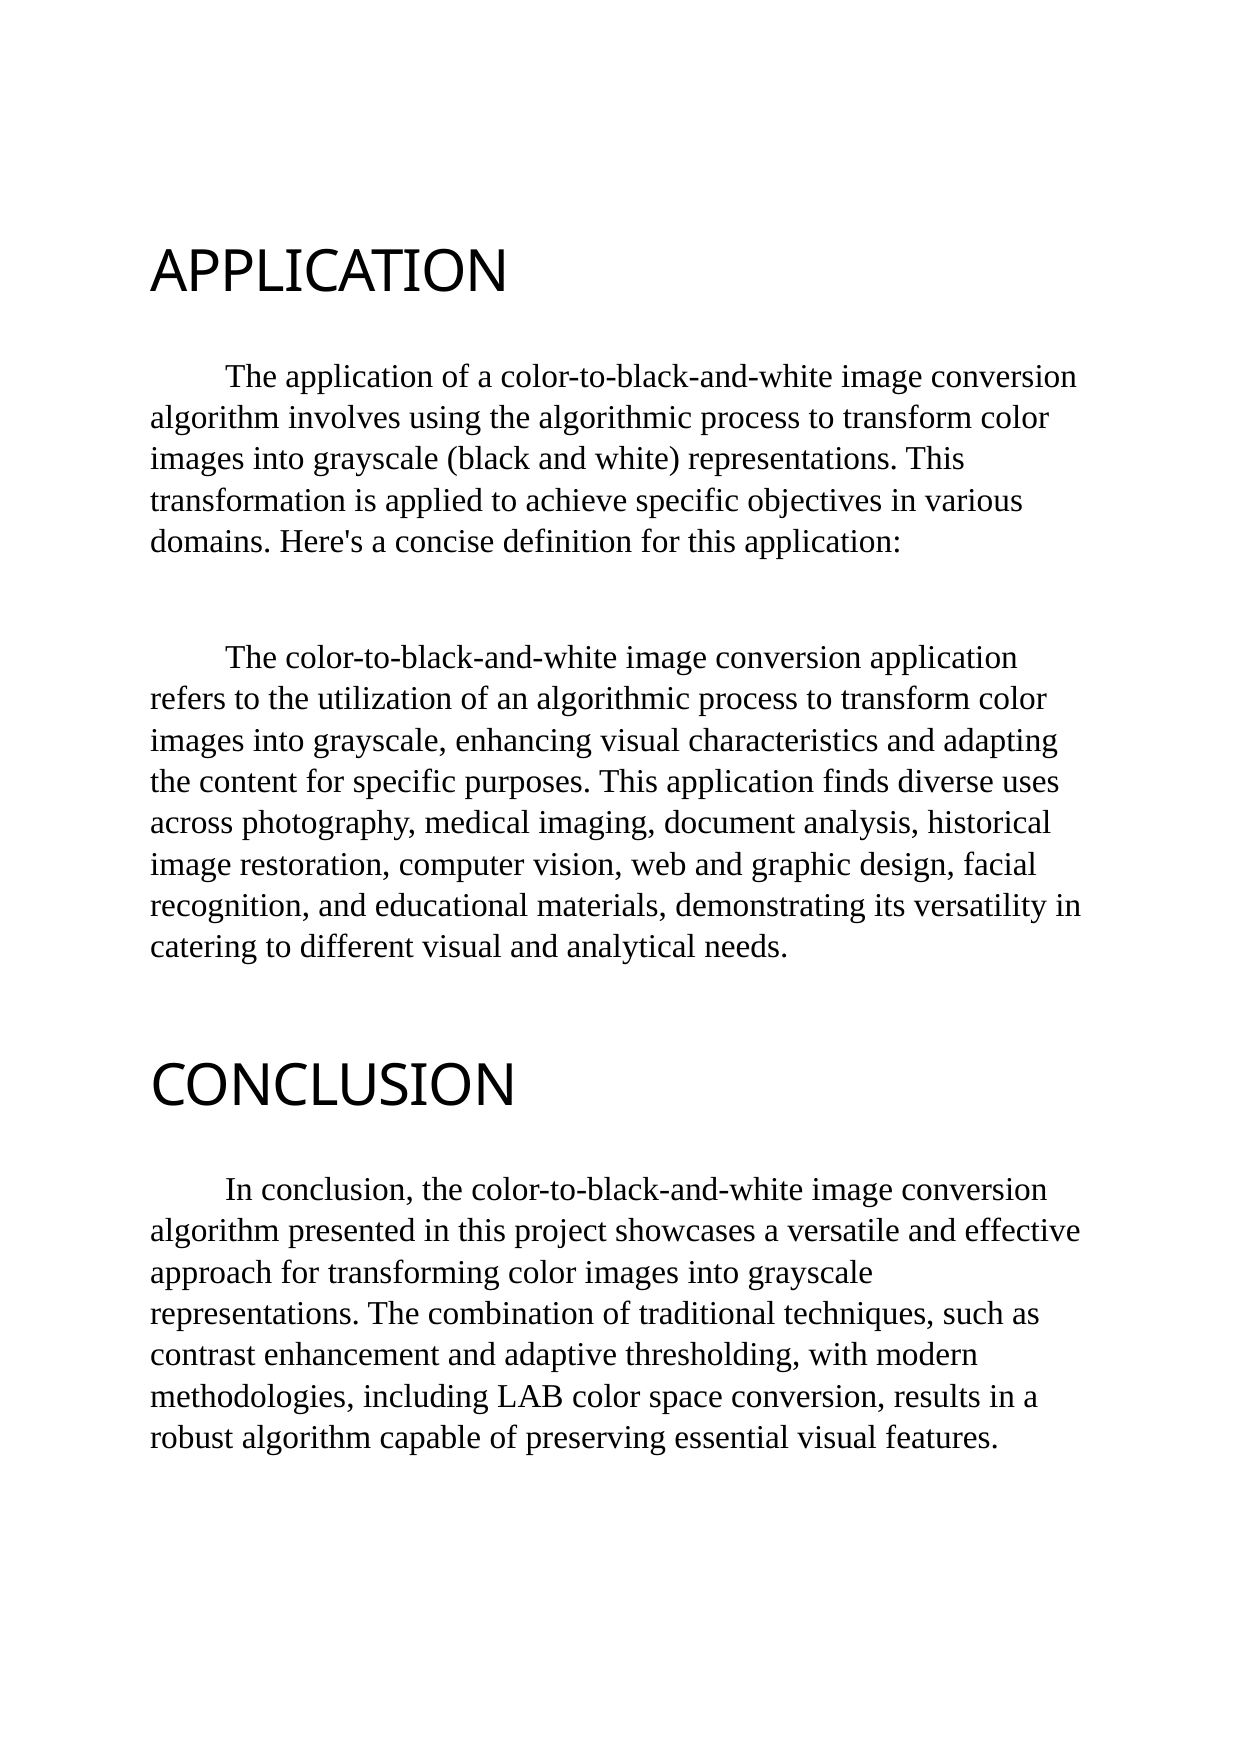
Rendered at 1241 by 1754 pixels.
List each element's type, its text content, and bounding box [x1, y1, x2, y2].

text The color-to-black-and-white image conversion application refers to the utilization of an algorithmic process to transform color images into grayscale, enhancing visual characteristics and adapting the content for specific purposes. This application finds diverse uses across photography, medical imaging, document analysis, historical image restoration, computer vision, web and graphic design, facial recognition, and educational materials, demonstrating its versatility in catering to different visual and analytical needs. [150, 637, 1090, 965]
text In conclusion, the color-to-black-and-white image conversion algorithm presented in this project showcases a versatile and effective approach for transforming color images into grayscale representations. The combination of traditional techniques, such as contrast enhancement and adaptive thresholding, with modern methodologies, including LAB color space conversion, results in a robust algorithm capable of preserving essential visual features. [150, 1169, 1090, 1456]
title CONCLUSION [150, 1043, 1090, 1122]
text The application of a color-to-black-and-white image conversion algorithm involves using the algorithmic process to transform color images into grayscale (black and white) representations. This transformation is applied to achieve specific objectives in various domains. Here's a concise definition for this application: [150, 356, 1090, 559]
title APPLICATION [150, 229, 1090, 309]
